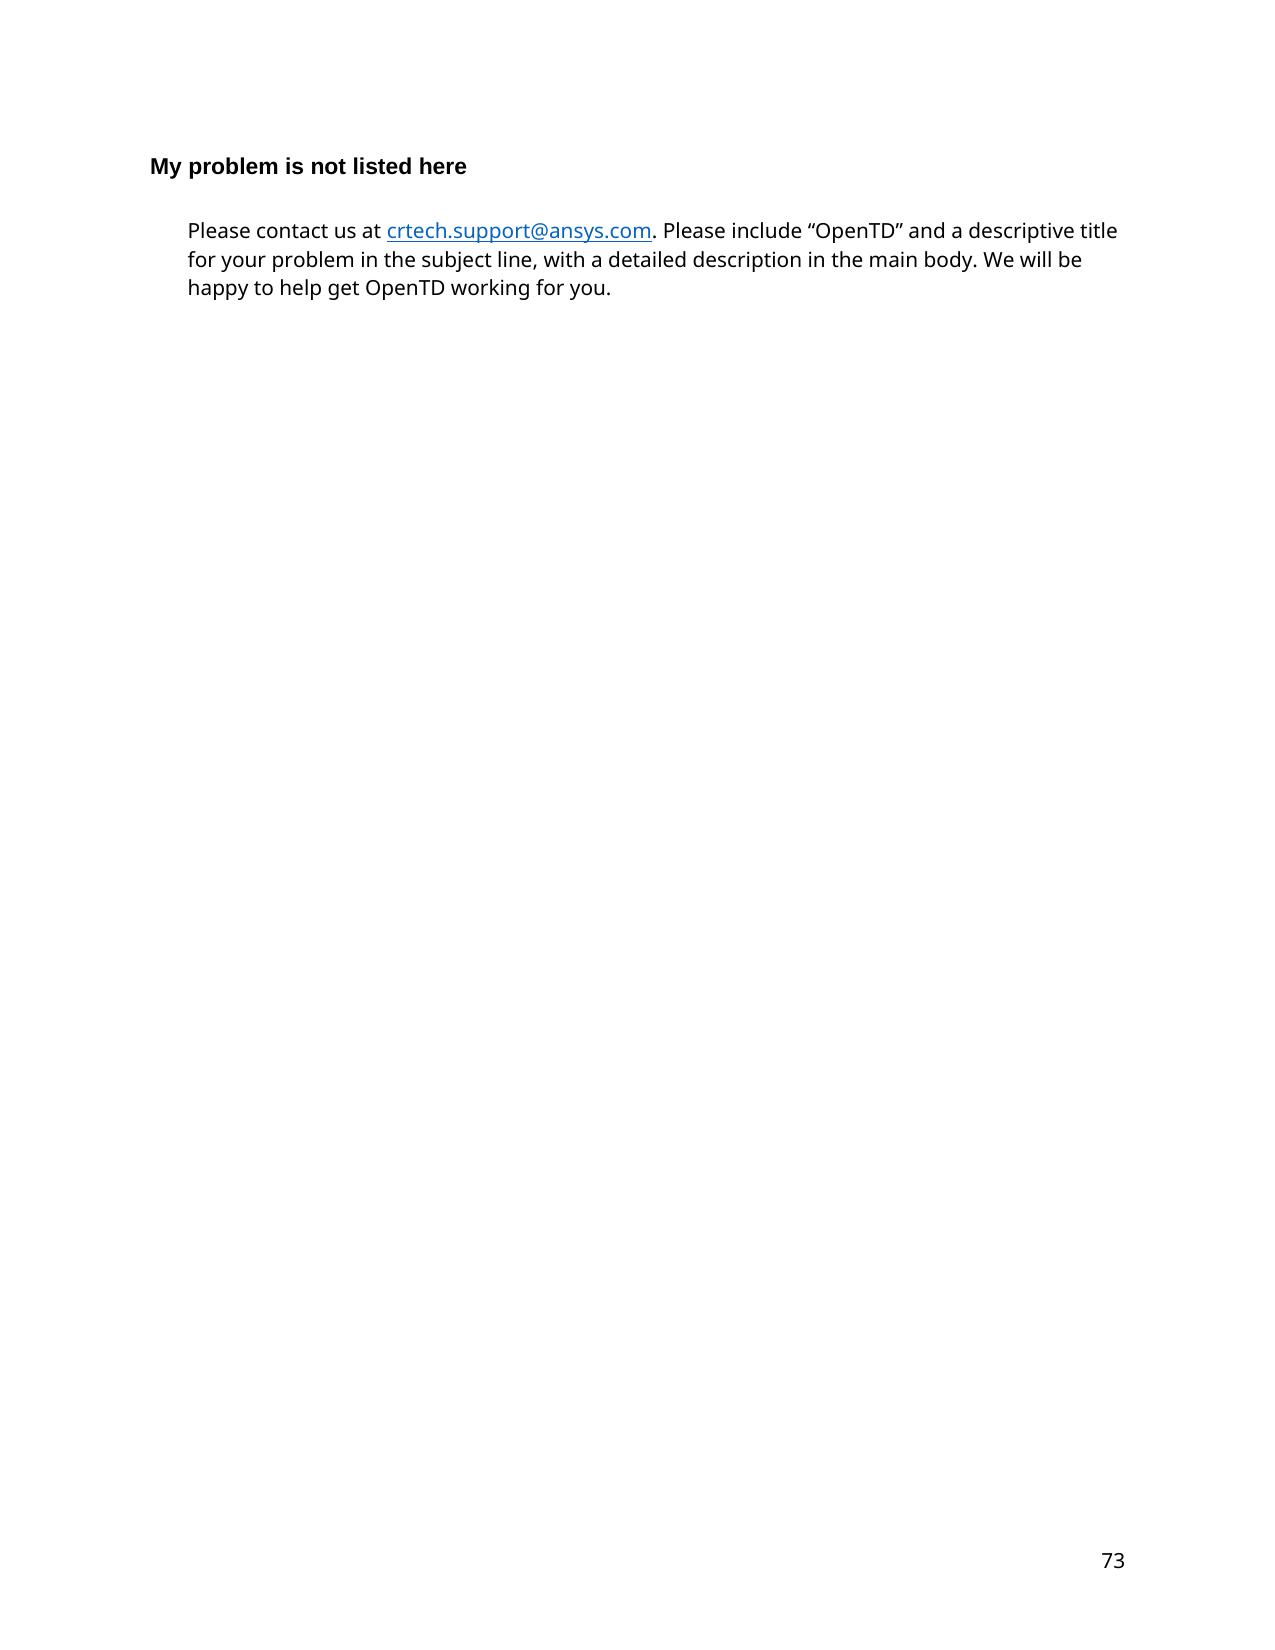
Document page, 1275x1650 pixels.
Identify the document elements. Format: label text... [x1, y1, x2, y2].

subtitle My problem is not listed here [150, 150, 1125, 179]
text Please contact us at crtech.support@ansys.com. Please include “OpenTD” and a descriptive title for your problem in the subject line, with a detailed description in the main body. We will be happy to help get OpenTD working for you. [187, 217, 1125, 302]
